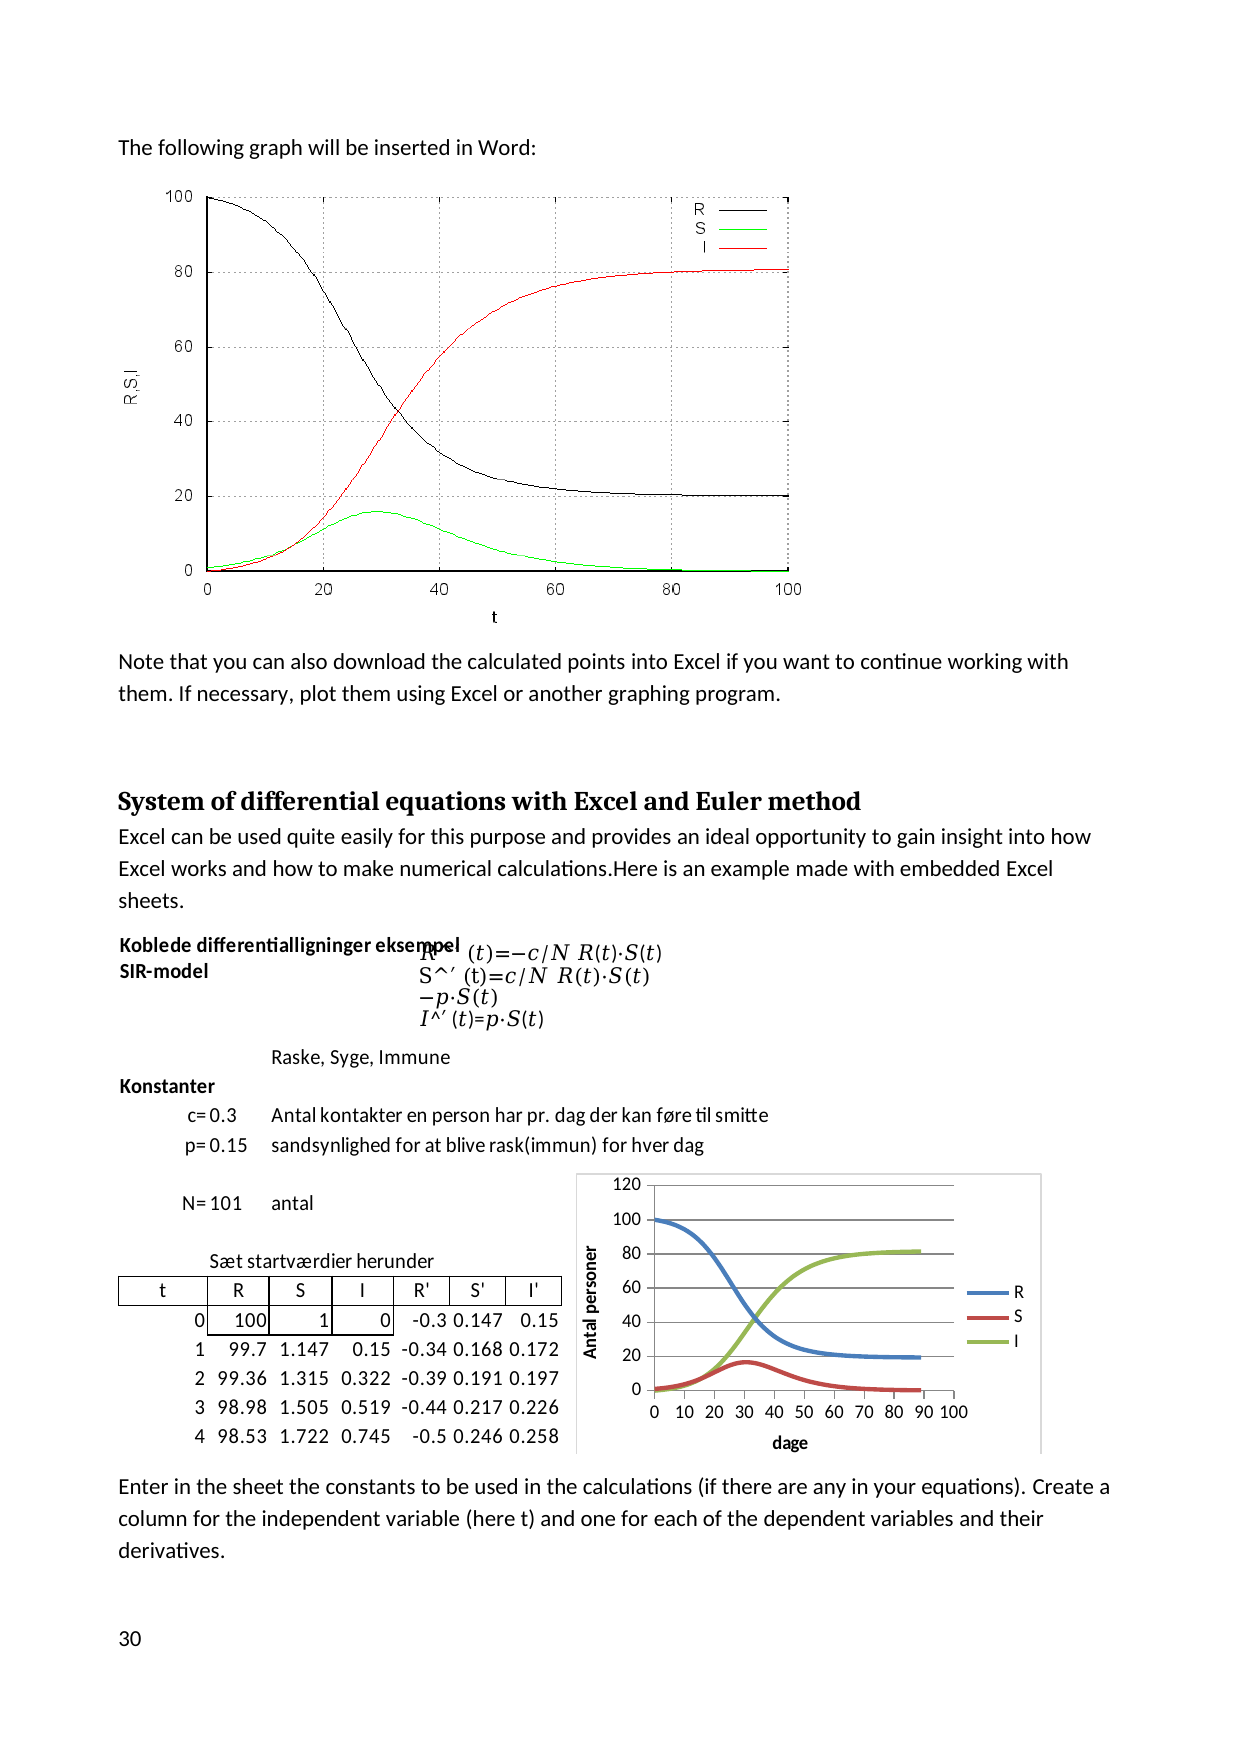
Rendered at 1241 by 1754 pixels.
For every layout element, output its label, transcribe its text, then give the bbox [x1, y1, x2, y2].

picture [118, 177, 821, 631]
text Enter in the sheet the constants to be used in the calculations (if there are any in your equations). Create a column for the independent variable (here t) and one for each of the dependent variables and their derivatives. [118, 1472, 1122, 1564]
text Excel can be used quite easily for this purpose and provides an ideal opportunity to gain insight into how Excel works and how to make numerical calculations.Here is an example made with embedded Excel sheets. [118, 822, 1122, 914]
text Note that you can also download the calculated points into Excel if you want to continue working with them. If necessary, plot them using Excel or another graphing program. [118, 647, 1122, 707]
subtitle System of differential equations with Excel and Euler method [118, 786, 1122, 817]
text The following graph will be inserted in Word: [118, 133, 1122, 161]
